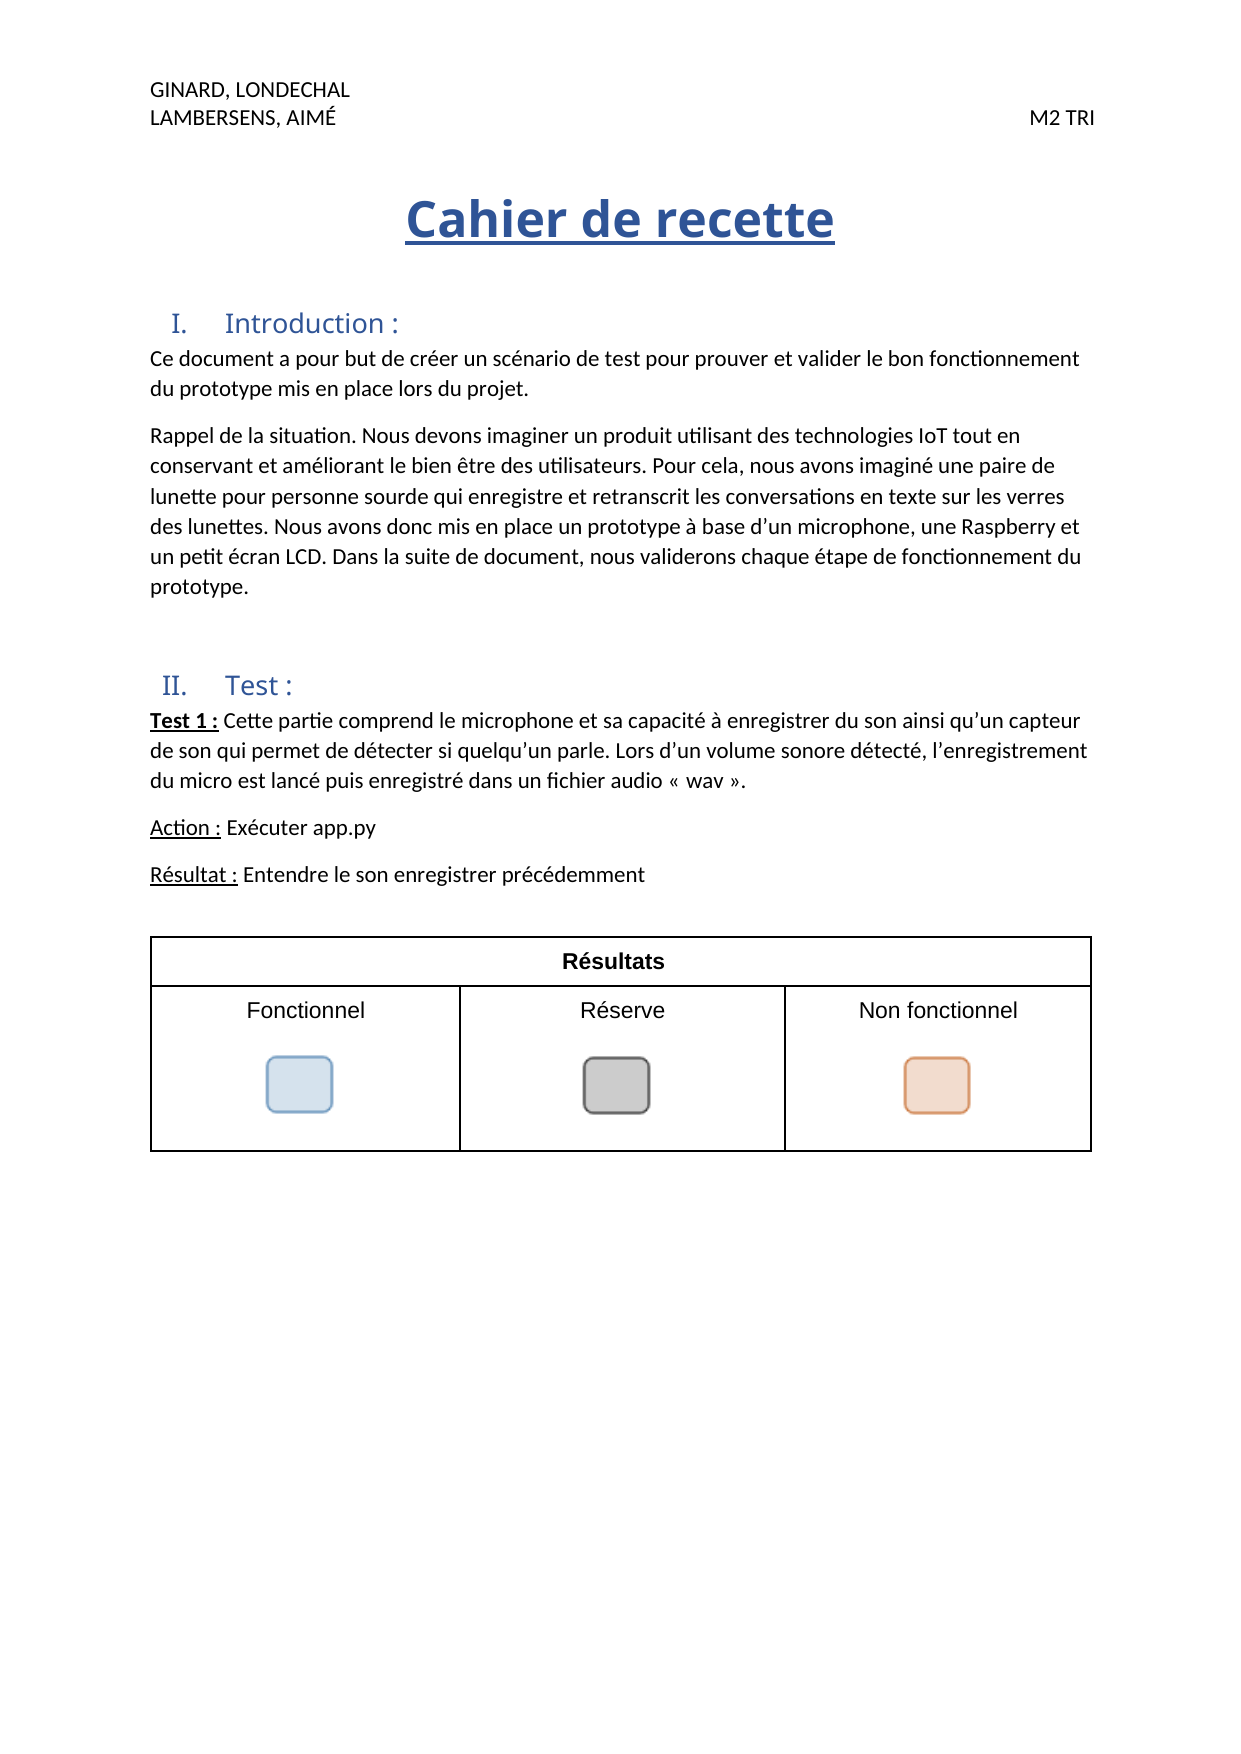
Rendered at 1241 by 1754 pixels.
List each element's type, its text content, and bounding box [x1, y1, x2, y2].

text Action : Exécuter app.py [150, 813, 1090, 841]
table_cell Fonctionnel [152, 987, 459, 1149]
text Ce document a pour but de créer un scénario de test pour prouver et valider le bon fonctionnement du prototype mis en place lors du projet. [150, 344, 1090, 402]
text Test 1 : Cette partie comprend le microphone et sa capacité à enregistrer du son ainsi qu’un capteur de son qui permet de détecter si quelqu’un parle. Lors d’un volume sonore détecté, l’enregistrement du micro est lancé puis enregistré dans un fichier audio « wav ». [150, 706, 1090, 794]
table_cell Non fonctionnel [786, 987, 1090, 1149]
picture [572, 1052, 663, 1116]
subtitle Introduction : [187, 304, 1090, 341]
text Rappel de la situation. Nous devons imaginer un produit utilisant des technologies IoT tout en conservant et améliorant le bien être des utilisateurs. Pour cela, nous avons imaginé une paire de lunette pour personne sourde qui enregistre et retranscrit les conversations en texte sur les verres des lunettes. Nous avons donc mis en place un prototype à base d’un microphone, une Raspberry et un petit écran LCD. Dans la suite de document, nous validerons chaque étape de fonctionnement du prototype. [150, 421, 1090, 600]
text Résultat : Entendre le son enregistrer précédemment [150, 860, 1090, 888]
table_header Résultats [152, 938, 1090, 985]
subtitle Cahier de recette [150, 184, 1090, 252]
table_cell Réserve [461, 987, 784, 1149]
subtitle Test : [187, 666, 1090, 703]
